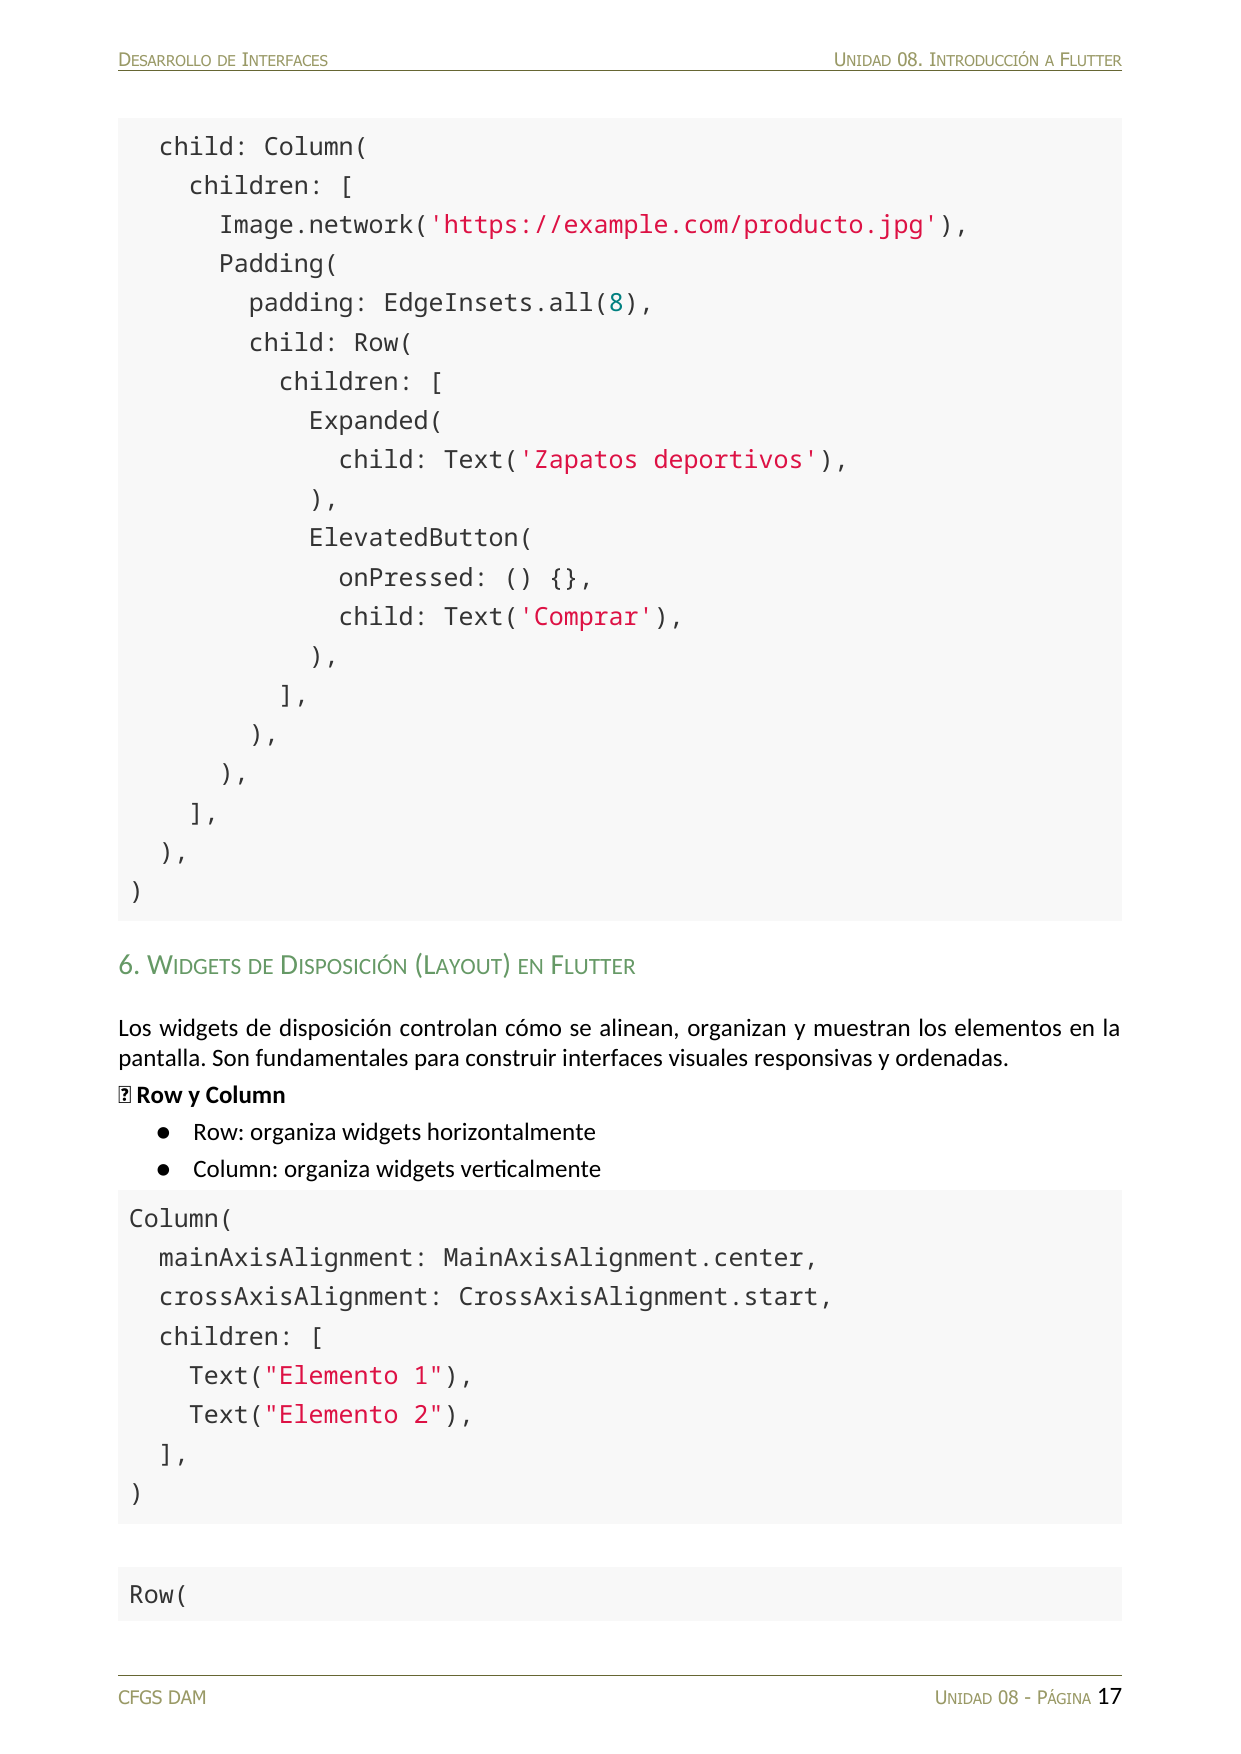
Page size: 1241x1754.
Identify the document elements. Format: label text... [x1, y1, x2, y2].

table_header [118, 1567, 1122, 1621]
text Los widgets de disposición controlan cómo se alinean, organizan y muestran los elementos en la pantalla. Son fundamentales para construir interfaces visuales responsivas y ordenadas. [118, 1012, 1122, 1073]
text 🔷 Row y Column [118, 1079, 1122, 1110]
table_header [118, 118, 1122, 921]
list Row: organiza widgets horizontalmente [156, 1116, 1122, 1147]
list Column: organiza widgets verticalmente [156, 1153, 1122, 1184]
table_header Column( mainAxisAlignment: MainAxisAlignment.center, crossAxisAlignment: CrossAxisAlignment.start, children: [ Text("Elemento 1"), Text("Elemento 2"), ], ) [118, 1190, 1122, 1524]
subtitle 6. Widgets de Disposición (Layout) en Flutter [118, 946, 1122, 982]
